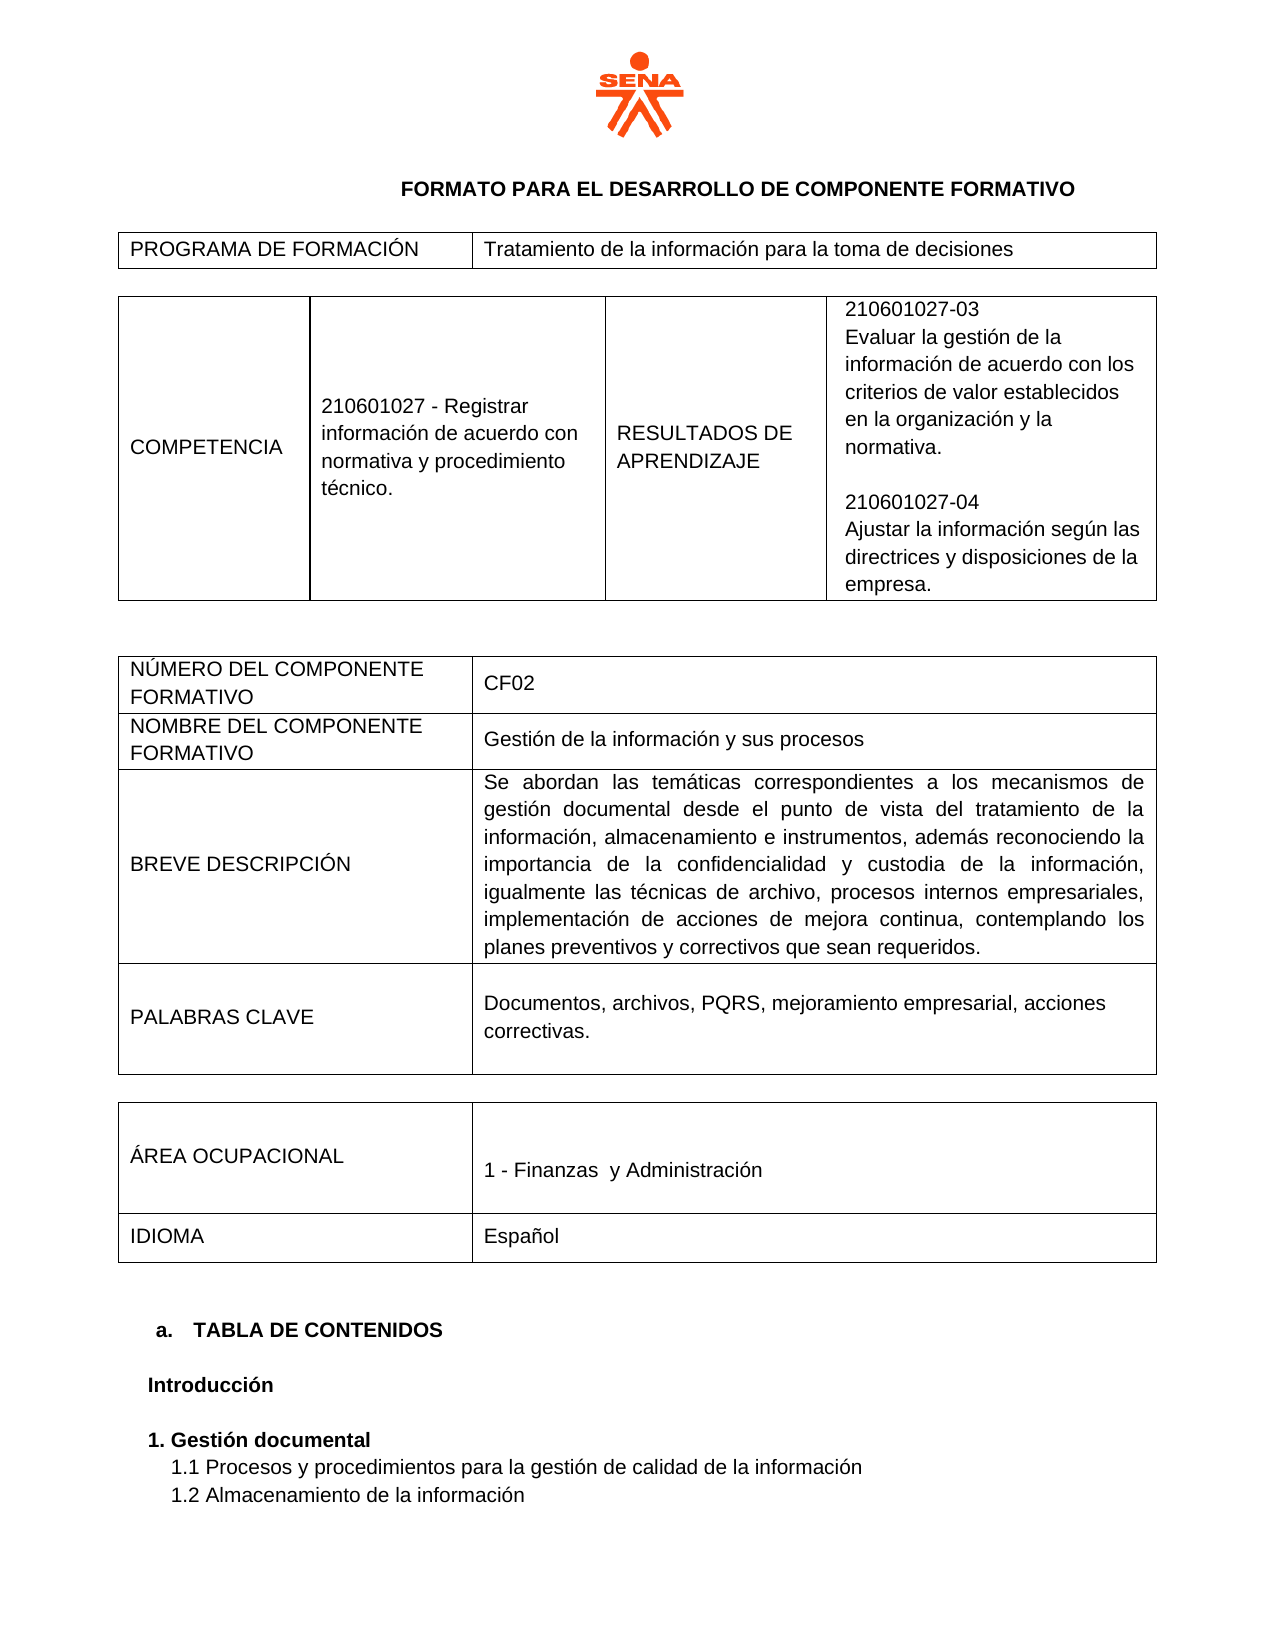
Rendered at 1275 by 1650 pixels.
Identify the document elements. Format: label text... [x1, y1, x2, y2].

text 1.2 Almacenamiento de la información [148, 1483, 1157, 1507]
table_cell Documentos, archivos, PQRS, mejoramiento empresarial, acciones correctivas. [473, 964, 1156, 1074]
text 1.1 Procesos y procedimientos para la gestión de calidad de la información [148, 1455, 1157, 1479]
text 1. Gestión documental [148, 1428, 1157, 1452]
table_header 1 - Finanzas y Administración [473, 1103, 1156, 1213]
table_header NÚMERO DEL COMPONENTE FORMATIVO [119, 657, 472, 712]
table_header ÁREA OCUPACIONAL [119, 1103, 472, 1213]
table_header Tratamiento de la información para la toma de decisiones [473, 233, 1156, 268]
table_cell Gestión de la información y sus procesos [473, 714, 1156, 769]
table_cell IDIOMA [119, 1214, 472, 1262]
picture [585, 48, 690, 142]
table_header CF02 [473, 657, 1156, 712]
table_cell BREVE DESCRIPCIÓN [119, 770, 472, 963]
table_cell PALABRAS CLAVE [119, 964, 472, 1074]
text FORMATO PARA EL DESARROLLO DE COMPONENTE FORMATIVO [118, 177, 1157, 201]
table_cell Español [473, 1214, 1156, 1262]
table_cell Se abordan las temáticas correspondientes a los mecanismos de gestión documental desde el punto de vista del tratamiento de la información, almacenamiento e instrumentos, además reconociendo la importancia de la confidencialidad y custodia de la información, igualmente las técnicas de archivo, procesos internos empresariales, implementación de acciones de mejora continua, contemplando los planes preventivos y correctivos que sean requeridos. [473, 770, 1156, 963]
table_header COMPETENCIA [119, 297, 309, 600]
table_header 210601027 - Registrar información de acuerdo con normativa y procedimiento técnico. [311, 297, 605, 600]
table_header PROGRAMA DE FORMACIÓN [119, 233, 472, 268]
text Introducción [148, 1373, 1157, 1397]
table_header RESULTADOS DE APRENDIZAJE [606, 297, 826, 600]
list TABLA DE CONTENIDOS [156, 1318, 1157, 1342]
table_cell NOMBRE DEL COMPONENTE FORMATIVO [119, 714, 472, 769]
table_header 210601027-03 Evaluar la gestión de la información de acuerdo con los criterios de valor establecidos en la organización y la normativa. 210601027-04 Ajustar la información según las directrices y disposiciones de la empresa. [827, 297, 1156, 600]
